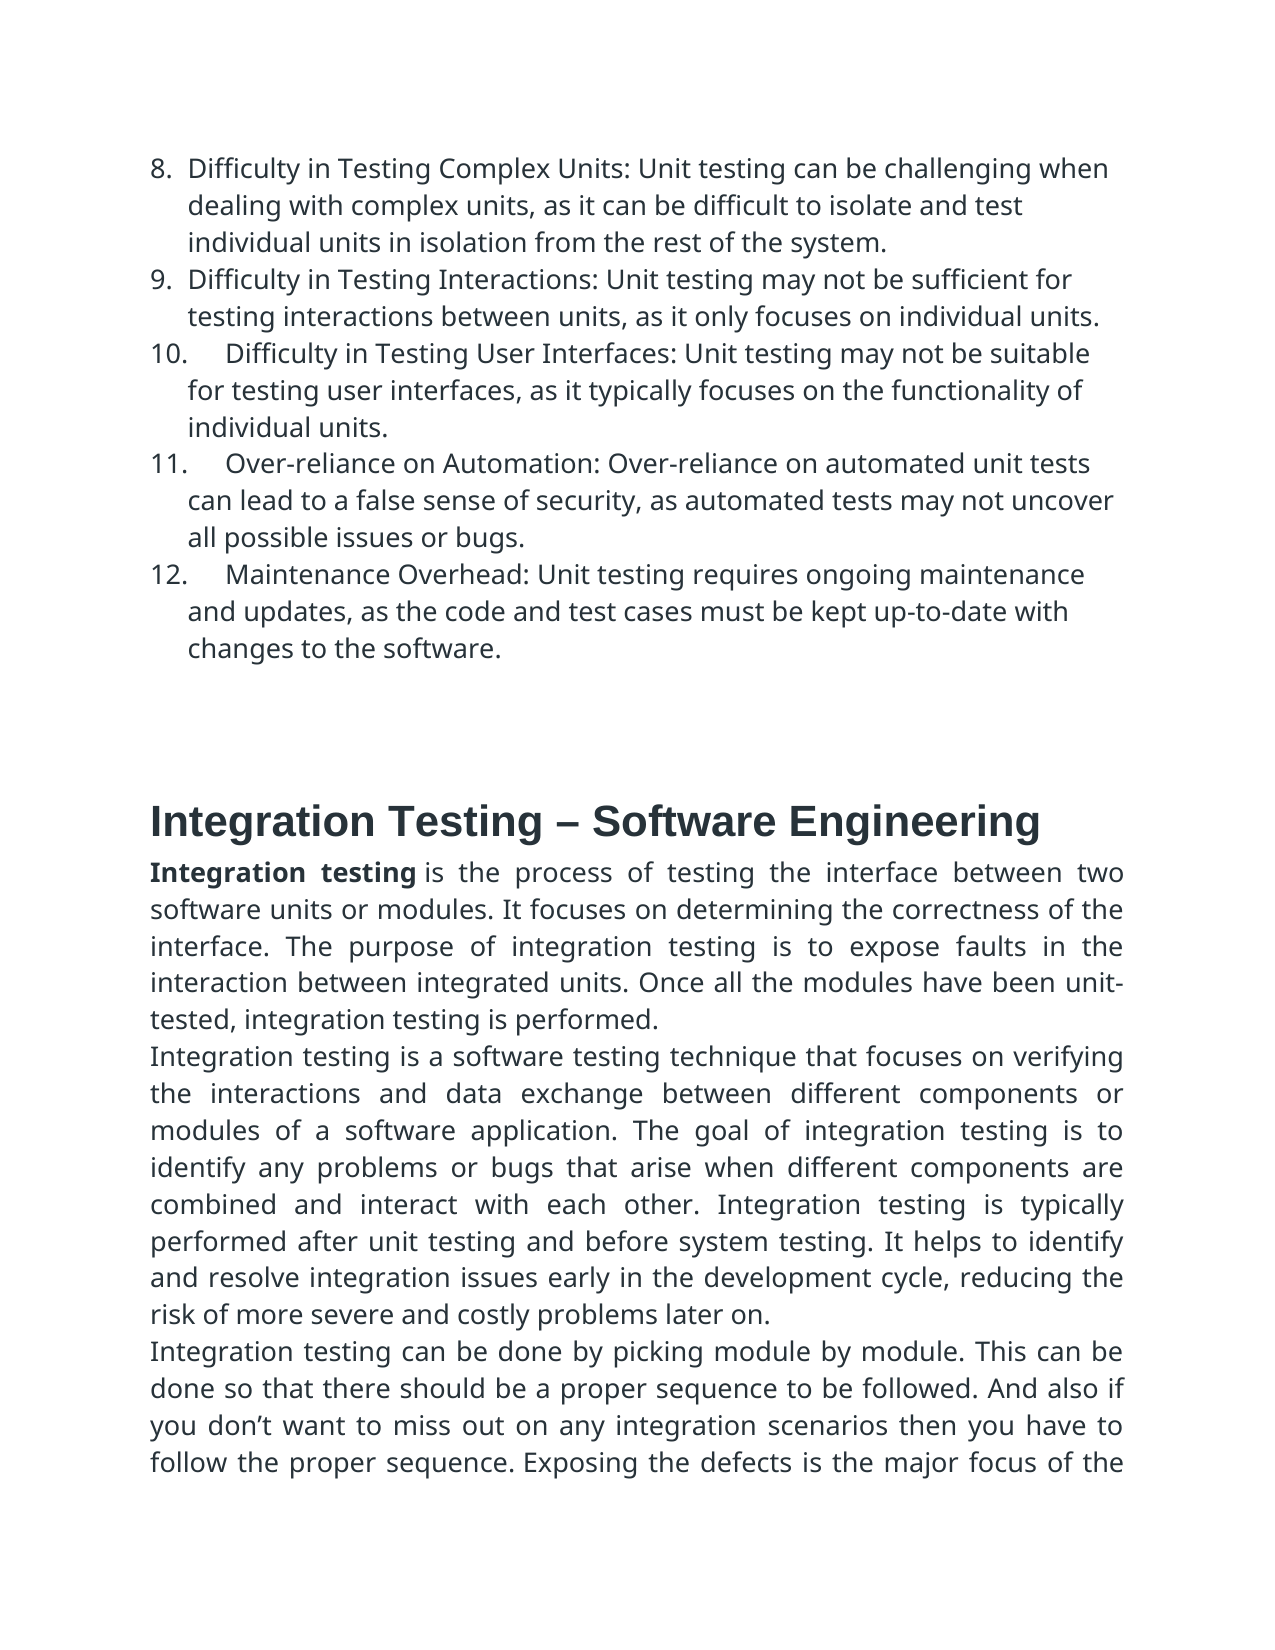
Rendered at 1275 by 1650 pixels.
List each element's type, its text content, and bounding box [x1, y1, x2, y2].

text Integration testing is the process of testing the interface between two software units or modules. It focuses on determining the correctness of the interface. The purpose of integration testing is to expose faults in the interaction between integrated units. Once all the modules have been unit-tested, integration testing is performed. [150, 853, 1125, 1038]
list Difficulty in Testing User Interfaces: Unit testing may not be suitable for testing user interfaces, as it typically focuses on the functionality of individual units. [150, 334, 1125, 445]
list Over-reliance on Automation: Over-reliance on automated unit tests can lead to a false sense of security, as automated tests may not uncover all possible issues or bugs. [150, 445, 1125, 556]
subtitle Integration Testing – Software Engineering [150, 795, 1125, 846]
list Difficulty in Testing Complex Units: Unit testing can be challenging when dealing with complex units, as it can be difficult to isolate and test individual units in isolation from the rest of the system. [150, 150, 1125, 261]
list Maintenance Overhead: Unit testing requires ongoing maintenance and updates, as the code and test cases must be kept up-to-date with changes to the software. [150, 556, 1125, 666]
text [150, 1333, 1125, 1480]
list Difficulty in Testing Interactions: Unit testing may not be sufficient for testing interactions between units, as it only focuses on individual units. [150, 261, 1125, 334]
text Integration testing is a software testing technique that focuses on verifying the interactions and data exchange between different components or modules of a software application. The goal of integration testing is to identify any problems or bugs that arise when different components are combined and interact with each other. Integration testing is typically performed after unit testing and before system testing. It helps to identify and resolve integration issues early in the development cycle, reducing the risk of more severe and costly problems later on. [150, 1038, 1125, 1333]
